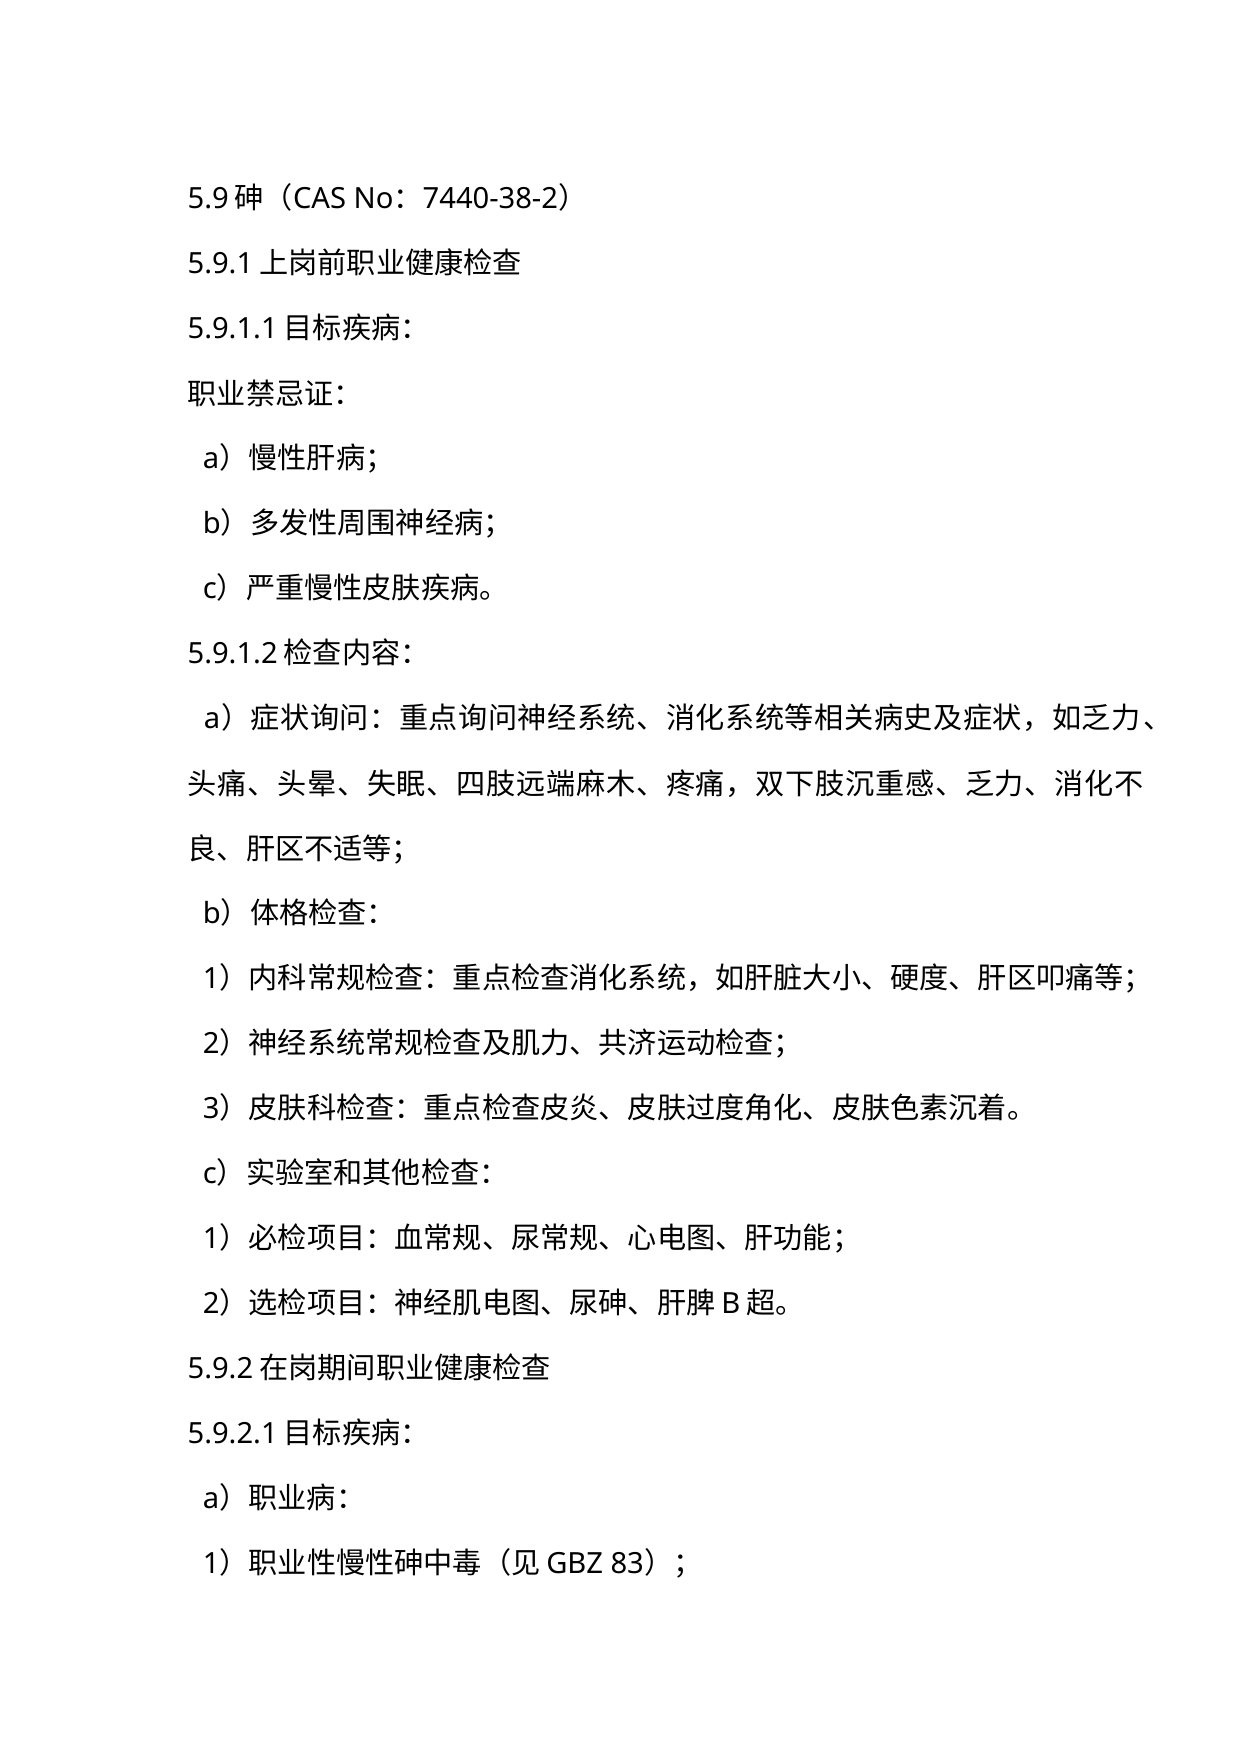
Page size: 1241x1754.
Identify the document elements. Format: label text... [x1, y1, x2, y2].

text 1）内科常规检查：重点检查消化系统，如肝脏大小、硬度、肝区叩痛等； [187, 944, 1144, 1009]
text 3）皮肤科检查：重点检查皮炎、皮肤过度角化、皮肤色素沉着。 [187, 1074, 1144, 1139]
text 5.9.1.2检查内容： [187, 619, 1144, 684]
text 1）职业性慢性砷中毒（见GBZ 83）； [187, 1529, 1144, 1594]
text 1）必检项目：血常规、尿常规、心电图、肝功能； [187, 1204, 1144, 1269]
text 5.9.2在岗期间职业健康检查 [187, 1334, 1144, 1399]
text 5.9砷（CAS No：7440-38-2） [187, 164, 1144, 229]
text c）实验室和其他检查： [187, 1139, 1144, 1204]
text a）症状询问：重点询问神经系统、消化系统等相关病史及症状，如乏力、头痛、头晕、失眠、四肢远端麻木、疼痛，双下肢沉重感、乏力、消化不良、肝区不适等； [187, 684, 1144, 879]
text 职业禁忌证： [187, 359, 1144, 424]
text b）体格检查： [187, 879, 1144, 944]
text 5.9.1上岗前职业健康检查 [187, 229, 1144, 294]
text 5.9.1.1目标疾病： [187, 294, 1144, 359]
text c）严重慢性皮肤疾病。 [187, 554, 1144, 619]
text 2）神经系统常规检查及肌力、共济运动检查； [187, 1009, 1144, 1074]
text b）多发性周围神经病； [187, 489, 1144, 554]
text a）慢性肝病； [187, 424, 1144, 489]
text 5.9.2.1目标疾病： [187, 1399, 1144, 1464]
text 2）选检项目：神经肌电图、尿砷、肝脾B超。 [187, 1269, 1144, 1334]
text a）职业病： [187, 1464, 1144, 1529]
